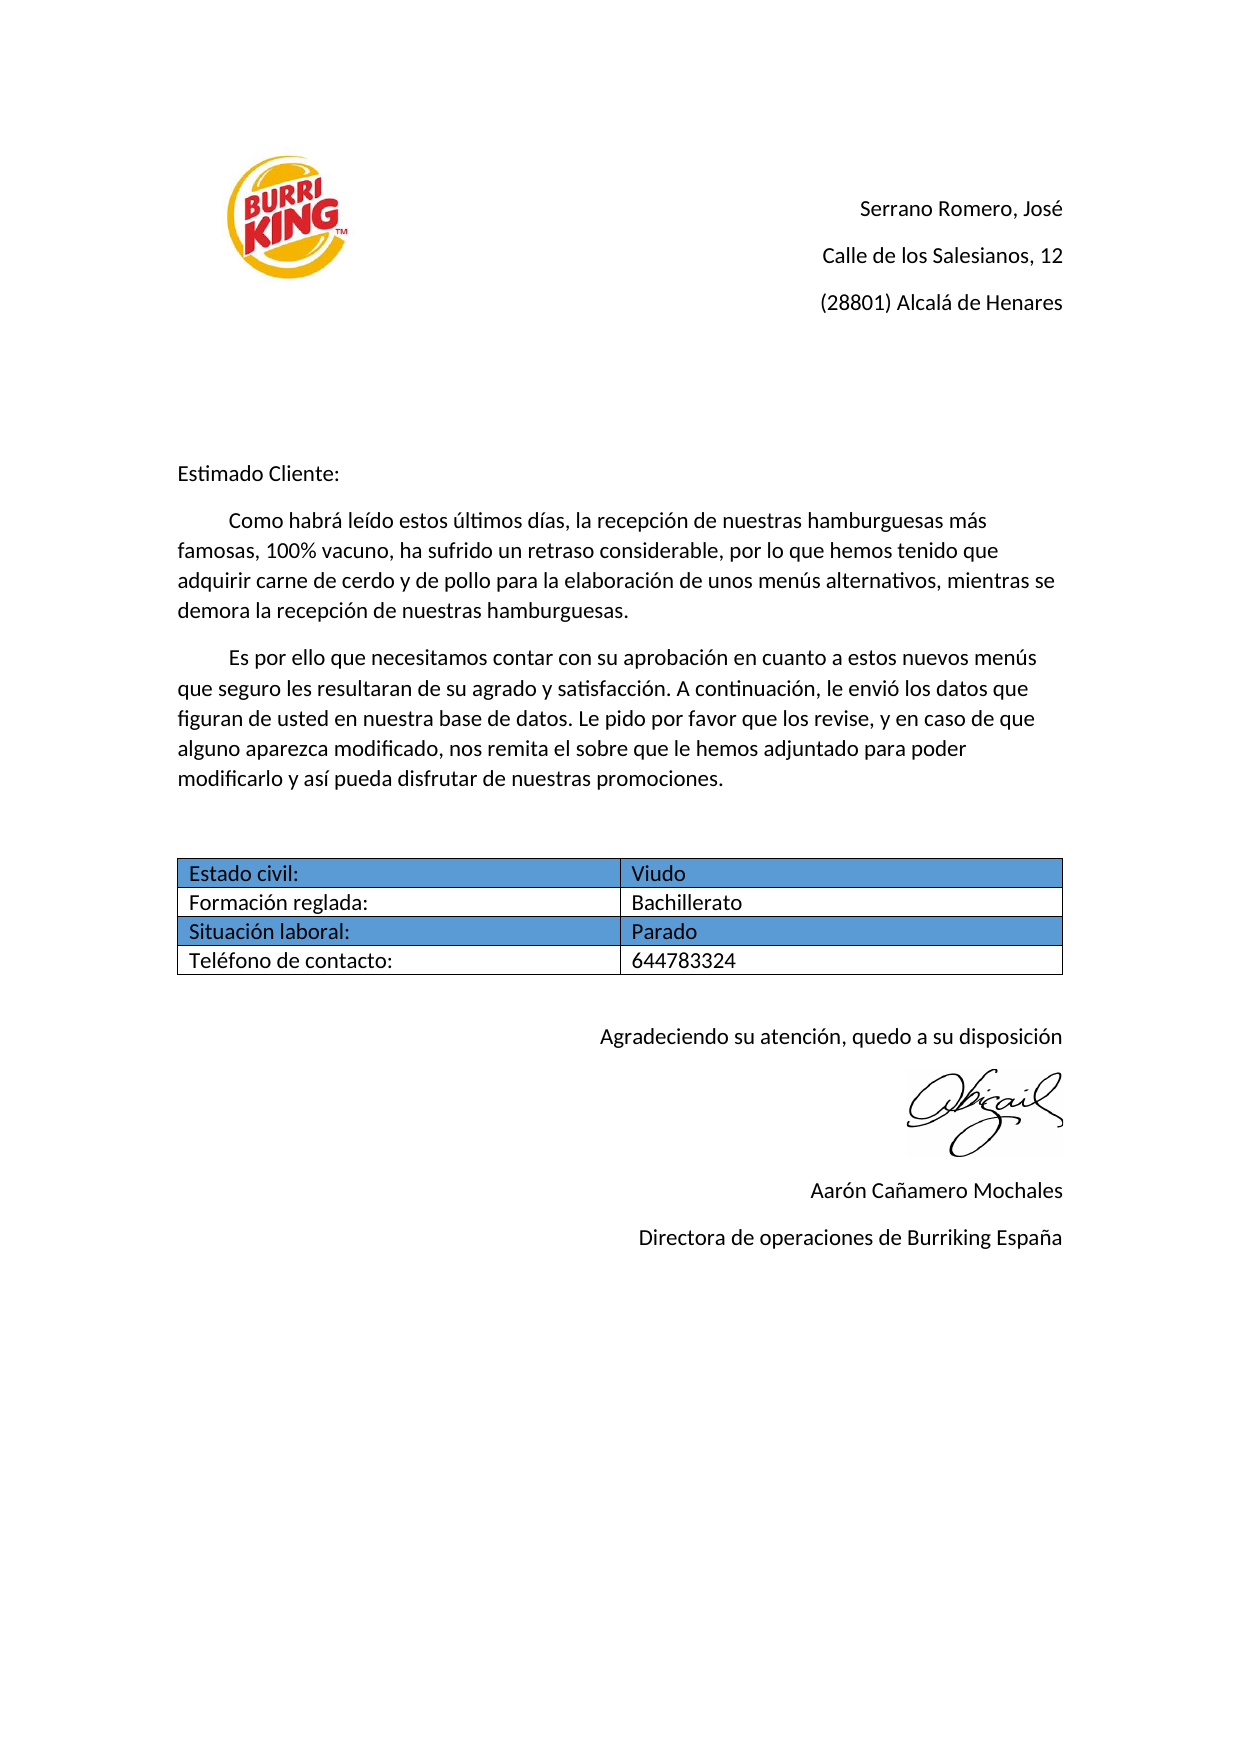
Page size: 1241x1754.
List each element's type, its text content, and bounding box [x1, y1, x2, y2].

table_cell 644783324 [621, 946, 1062, 974]
table_header Viudo [621, 859, 1062, 887]
table_cell Teléfono de contacto: [178, 946, 620, 974]
table_header Estado civil: [178, 859, 620, 887]
text Es por ello que necesitamos contar con su aprobación en cuanto a estos nuevos menús que seguro les resultaran de su agrado y satisfacción. A continuación, le envió los datos que figuran de usted en nuestra base de datos. Le pido por favor que los revise, y en caso de que alguno aparezca modificado, nos remita el sobre que le hemos adjuntado para poder modificarlo y así pueda disfrutar de nuestras promociones. [177, 643, 1063, 792]
table_cell Formación reglada: [178, 888, 620, 916]
text Serrano Romero, José [400, 194, 1063, 222]
text Directora de operaciones de Burriking España [177, 1223, 1063, 1251]
text Aarón Cañamero Mochales [177, 1176, 1063, 1204]
text Calle de los Salesianos, 12 [400, 241, 1063, 269]
table_cell Parado [621, 917, 1062, 945]
text Agradeciendo su atención, quedo a su disposición [177, 1022, 1063, 1050]
picture [177, 147, 400, 287]
table_cell Situación laboral: [178, 917, 620, 945]
picture [906, 1069, 1064, 1157]
table_cell Bachillerato [621, 888, 1062, 916]
text Como habrá leído estos últimos días, la recepción de nuestras hamburguesas más famosas, 100% vacuno, ha sufrido un retraso considerable, por lo que hemos tenido que adquirir carne de cerdo y de pollo para la elaboración de unos menús alternativos, mientras se demora la recepción de nuestras hamburguesas. [177, 506, 1063, 624]
text Estimado Cliente: [177, 459, 1063, 487]
text (28801) Alcalá de Henares [177, 288, 1063, 316]
